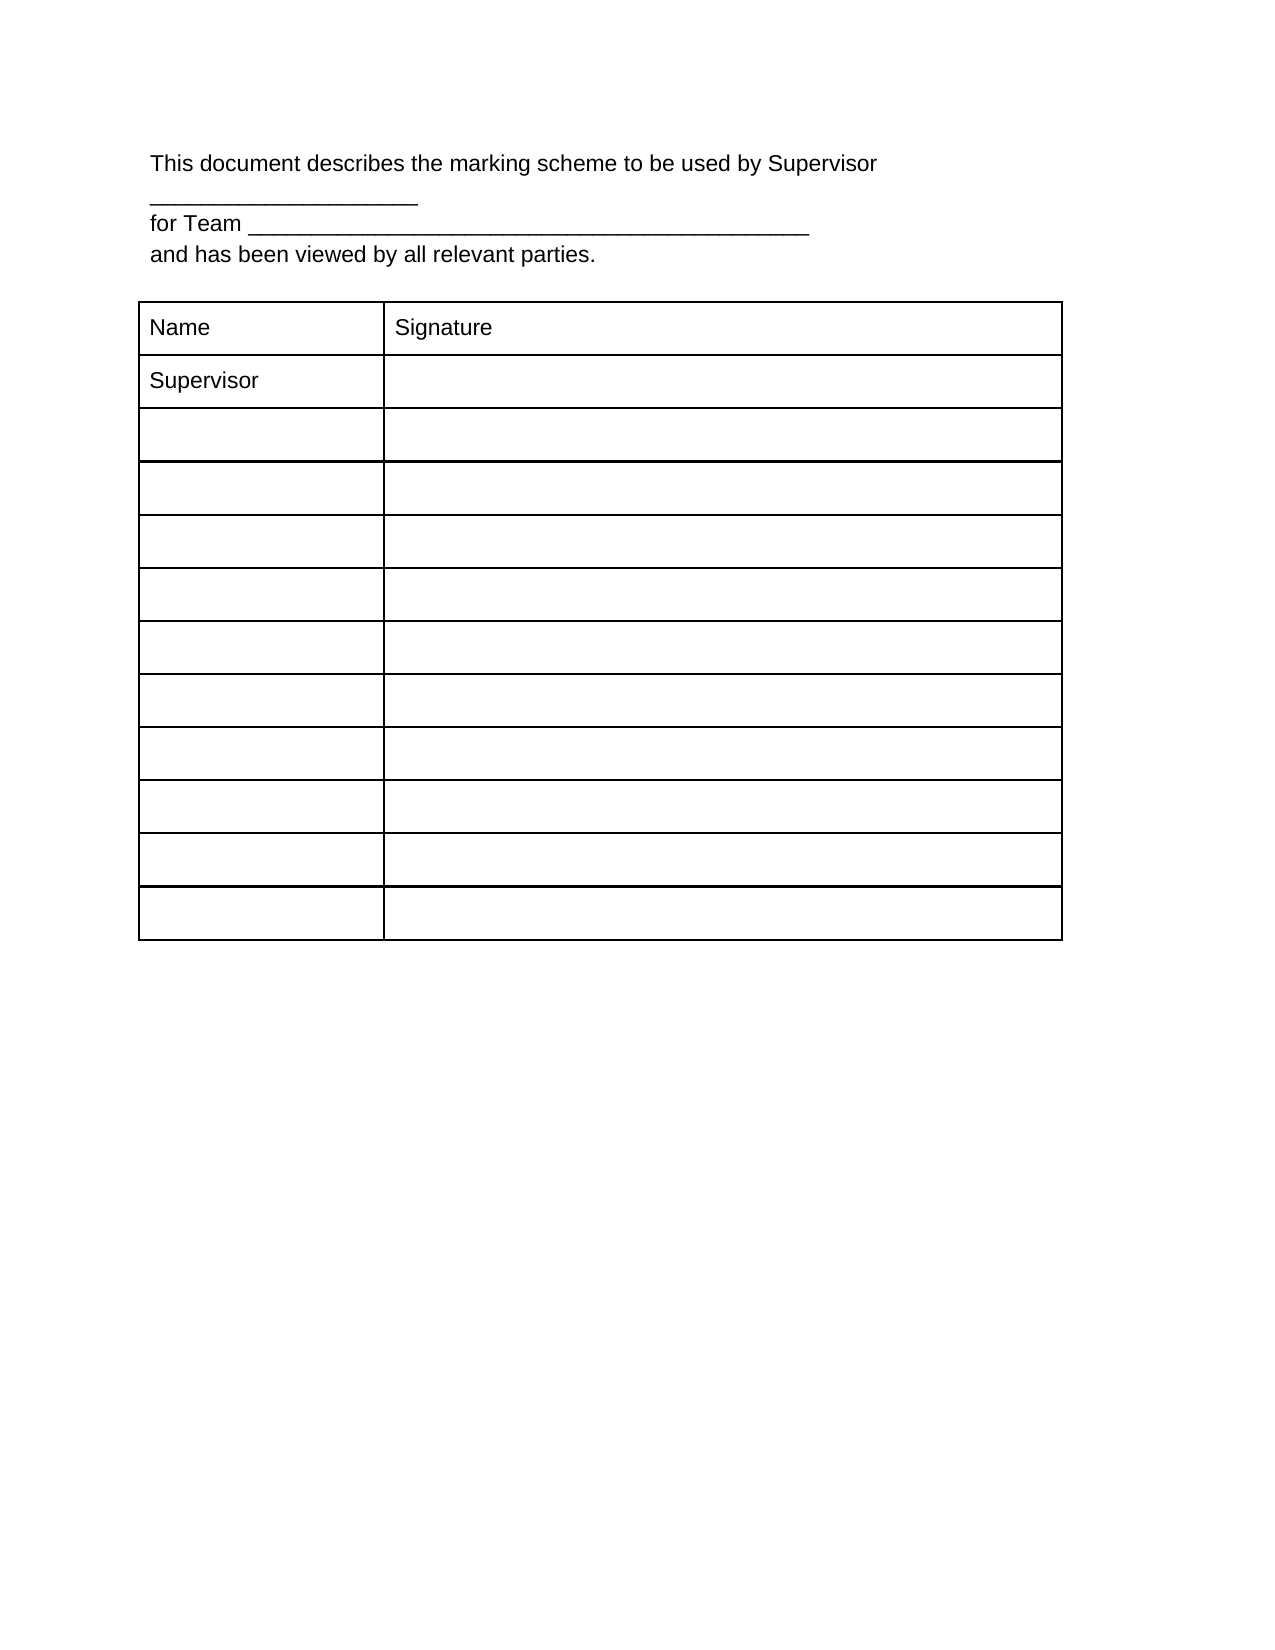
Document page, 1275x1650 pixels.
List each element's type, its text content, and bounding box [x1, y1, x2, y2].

table_cell [385, 356, 1061, 407]
table_cell [385, 569, 1061, 620]
table_cell [385, 409, 1061, 460]
table_cell Supervisor [140, 356, 383, 407]
table_cell [385, 516, 1061, 567]
table_cell [140, 728, 383, 779]
text for Team ____________________________________________ [150, 210, 1125, 237]
table_header Name [140, 303, 383, 354]
table_cell [385, 781, 1061, 832]
text This document describes the marking scheme to be used by Supervisor _____________________ [150, 150, 1125, 207]
table_cell [140, 781, 383, 832]
table_cell [385, 675, 1061, 726]
table_cell [385, 888, 1061, 938]
table_cell [140, 409, 383, 460]
table_cell [140, 463, 383, 513]
table_cell [385, 728, 1061, 779]
text and has been viewed by all relevant parties. [150, 241, 1125, 267]
table_cell [140, 516, 383, 567]
table_header Signature [385, 303, 1061, 354]
table_cell [140, 675, 383, 726]
table_cell [385, 622, 1061, 673]
table_cell [385, 834, 1061, 885]
table_cell [140, 622, 383, 673]
table_cell [140, 888, 383, 938]
table_cell [385, 463, 1061, 513]
table_cell [140, 834, 383, 885]
table_cell [140, 569, 383, 620]
